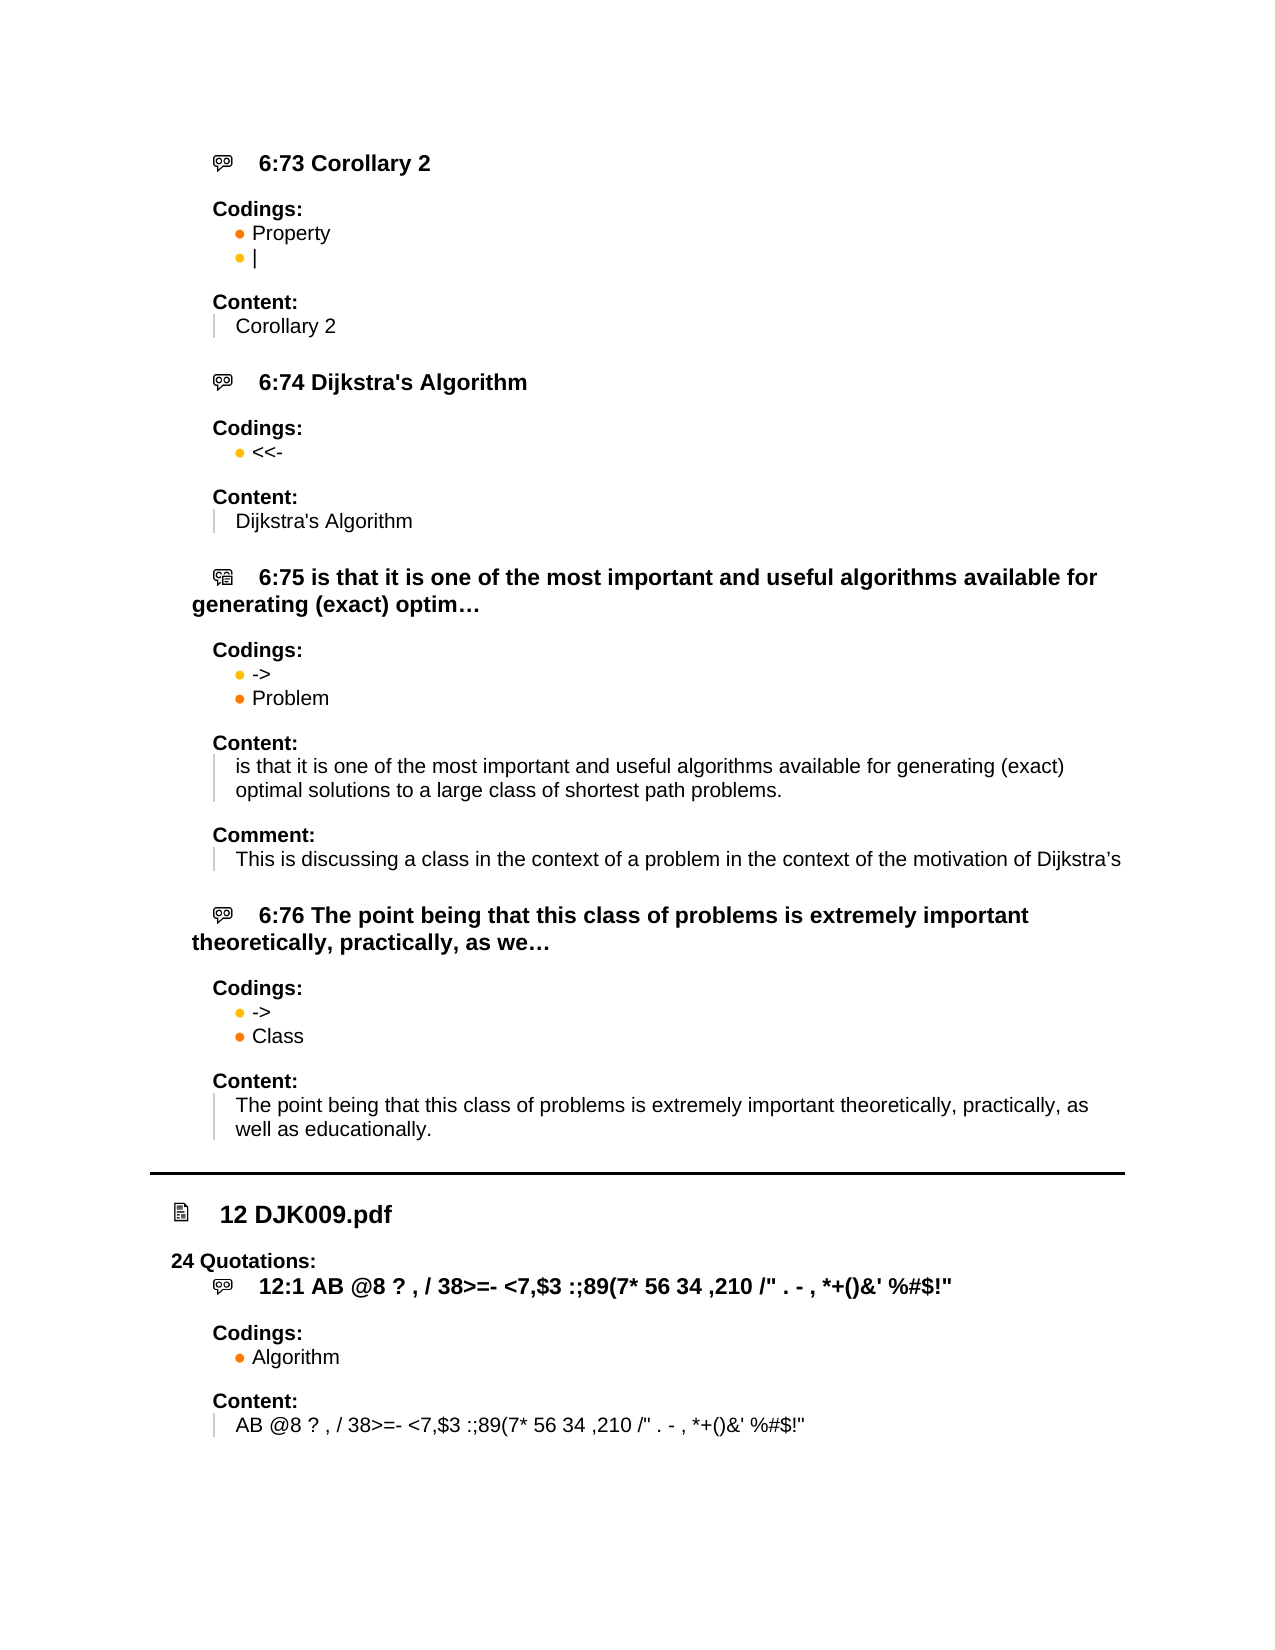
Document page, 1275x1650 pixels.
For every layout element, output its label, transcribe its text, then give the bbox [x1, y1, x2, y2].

text The point being that this class of problems is extremely important theoretically, practically, as well as educationally. [212, 1092, 1125, 1140]
text ● <<- [233, 440, 1125, 464]
subtitle 6:73 Corollary 2 [192, 150, 1125, 176]
subtitle 12:1 AB @8 ? , / 38>=- <7,$3 :;89(7* 56 34 ,210 /" . - , *+()&' %#$!" [192, 1273, 1125, 1300]
text Content: [212, 1068, 1125, 1092]
text 24 Quotations: [171, 1249, 1125, 1273]
subtitle 6:76 The point being that this class of problems is extremely important theoretically, practically, as we… [192, 902, 1125, 955]
picture [210, 566, 234, 586]
picture [210, 1275, 234, 1295]
text Codings: [212, 197, 1125, 221]
subtitle 12 DJK009.pdf [150, 1175, 1125, 1228]
text Content: [212, 485, 1125, 509]
picture [210, 151, 234, 172]
text Content: [212, 1389, 1125, 1413]
picture [210, 904, 234, 924]
text ● -> ● Class [233, 1000, 1125, 1048]
text Content: [212, 730, 1125, 754]
text Comment: [212, 823, 1125, 847]
text ● Property ● | [233, 221, 1125, 269]
subtitle 6:74 Dijkstra's Algorithm [192, 369, 1125, 395]
text ● Algorithm [233, 1344, 1125, 1368]
text AB @8 ? , / 38>=- <7,$3 :;89(7* 56 34 ,210 /" . - , *+()&' %#$!" [215, 1413, 1125, 1437]
picture [210, 370, 234, 391]
text ● -> ● Problem [233, 662, 1125, 709]
picture [168, 1201, 194, 1224]
subtitle 6:75 is that it is one of the most important and useful algorithms available for generating (exact) optim… [192, 564, 1125, 617]
text Dijkstra's Algorithm [215, 509, 1125, 533]
text Content: [212, 290, 1125, 314]
text Codings: [212, 1321, 1125, 1344]
text This is discussing a class in the context of a problem in the context of the motivation of Dijkstra’s [215, 847, 1125, 871]
text Codings: [212, 638, 1125, 662]
text Codings: [212, 416, 1125, 440]
text is that it is one of the most important and useful algorithms available for generating (exact) optimal solutions to a large class of shortest path problems. [215, 754, 1125, 802]
text Codings: [212, 976, 1125, 1000]
text Corollary 2 [215, 314, 1125, 338]
